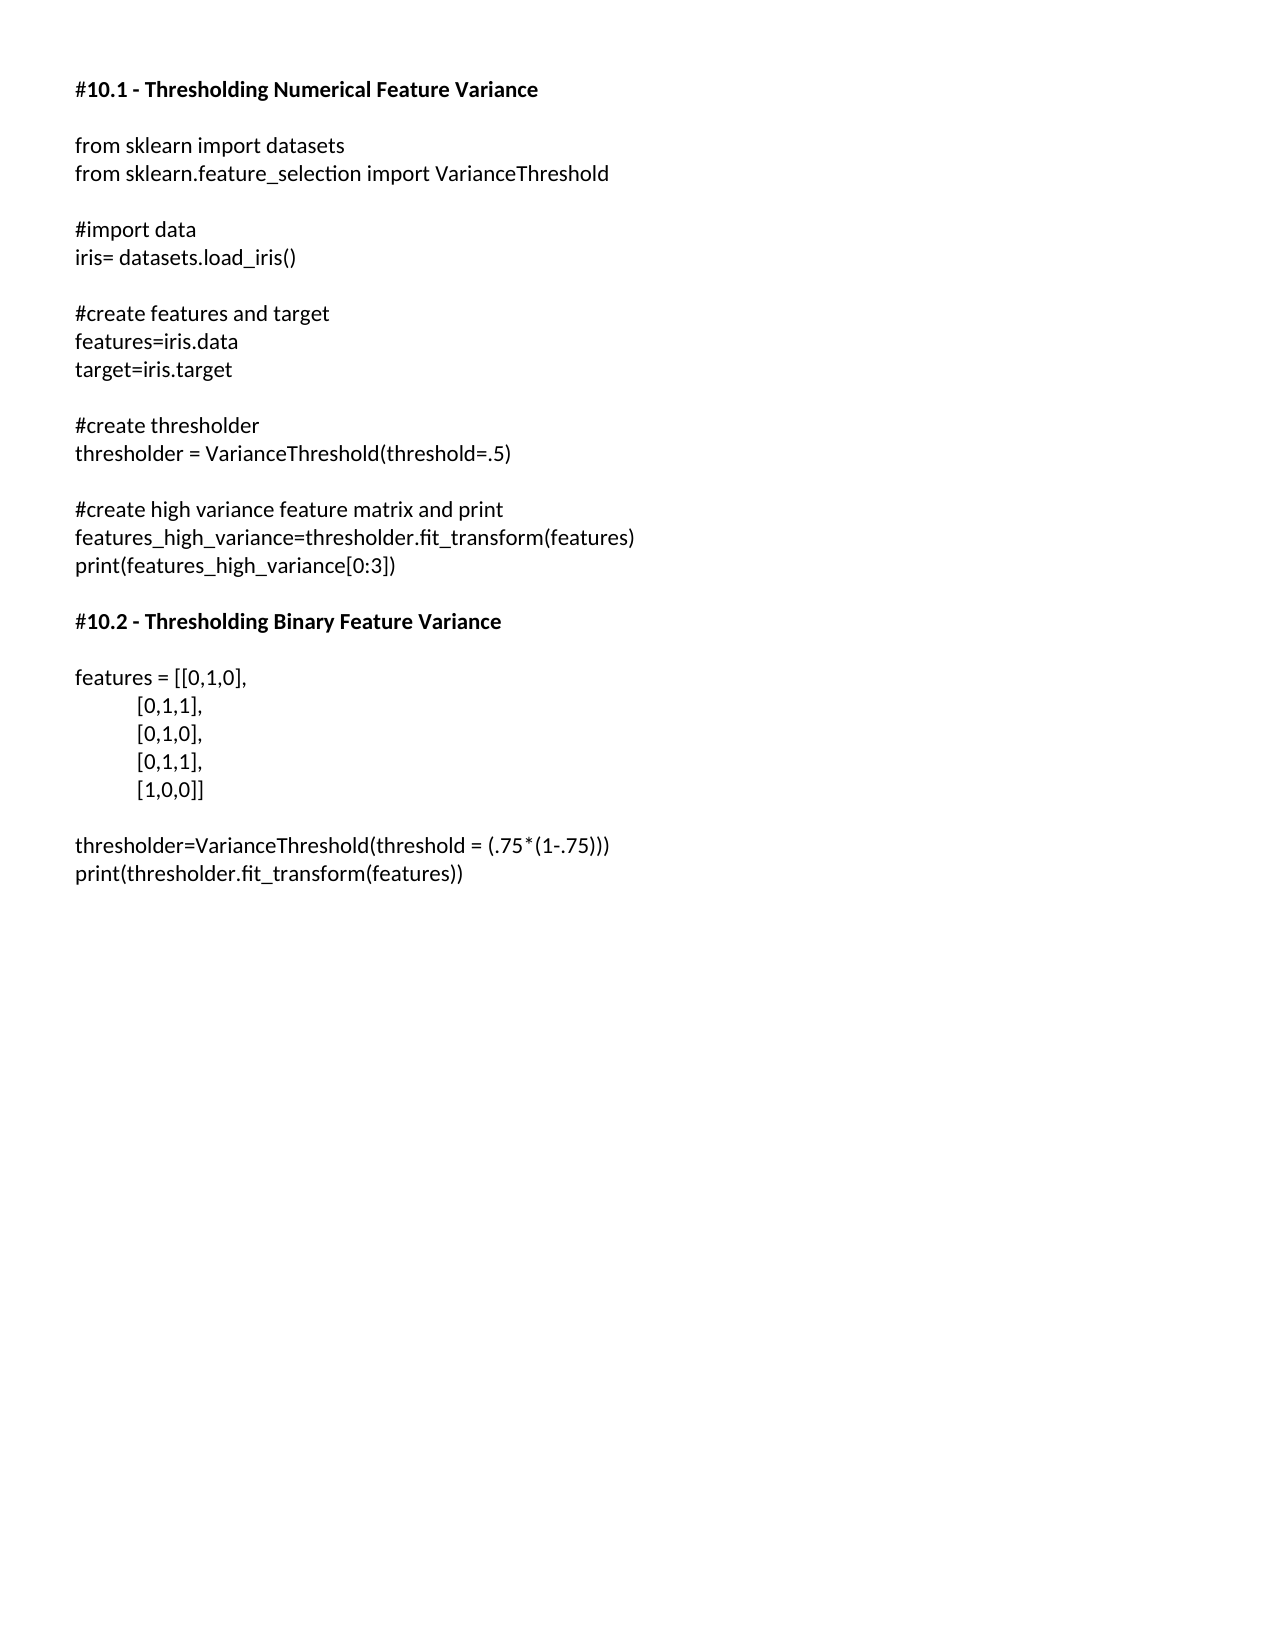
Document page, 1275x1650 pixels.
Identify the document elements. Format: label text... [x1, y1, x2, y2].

text [0,1,1], [75, 691, 1200, 719]
text [1,0,0]] [75, 776, 1200, 803]
text features=iris.data [75, 327, 1200, 355]
text print(features_high_variance[0:3]) [75, 551, 1200, 579]
text from sklearn import datasets [75, 131, 1200, 159]
text #create thresholder [75, 411, 1200, 439]
text iris= datasets.load_iris() [75, 243, 1200, 271]
text target=iris.target [75, 355, 1200, 383]
text [0,1,1], [75, 747, 1200, 776]
text thresholder=VarianceThreshold(threshold = (.75*(1-.75))) [75, 832, 1200, 859]
text #create features and target [75, 299, 1200, 327]
text #create high variance feature matrix and print [75, 495, 1200, 523]
text from sklearn.feature_selection import VarianceThreshold [75, 159, 1200, 187]
text #10.2 - Thresholding Binary Feature Variance [75, 607, 1200, 635]
text print(thresholder.fit_transform(features)) [75, 859, 1200, 888]
text thresholder = VarianceThreshold(threshold=.5) [75, 439, 1200, 467]
text features_high_variance=thresholder.fit_transform(features) [75, 523, 1200, 551]
text #import data [75, 215, 1200, 243]
text [0,1,0], [75, 719, 1200, 747]
text #10.1 - Thresholding Numerical Feature Variance [75, 75, 1200, 103]
text features = [[0,1,0], [75, 663, 1200, 691]
